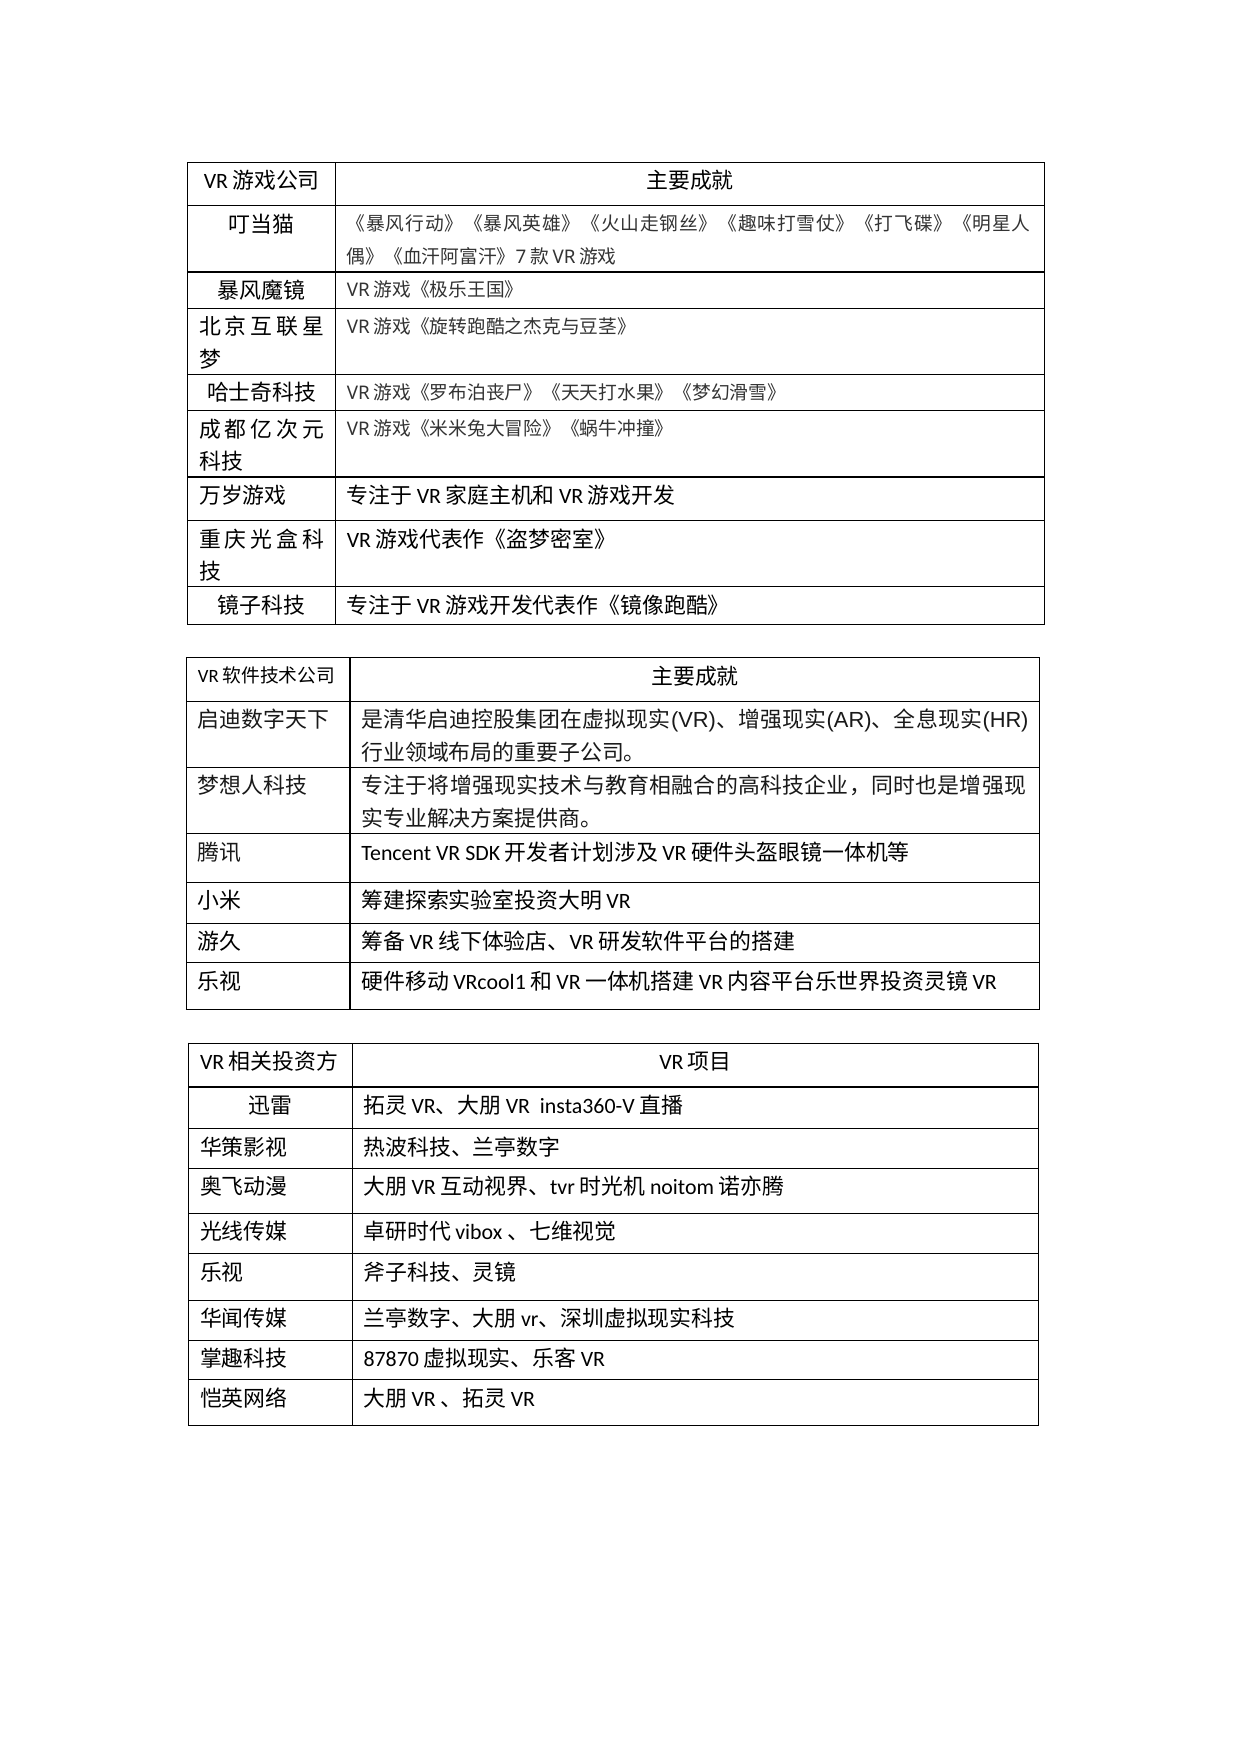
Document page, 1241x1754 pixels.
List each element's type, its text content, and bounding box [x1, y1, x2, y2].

table_cell 暴风魔镜 [188, 273, 335, 308]
table_cell 乐视 [189, 1254, 352, 1300]
table_header VR相关投资方 [189, 1044, 352, 1086]
table_cell 哈士奇科技 [188, 375, 335, 410]
table_cell 87870虚拟现实、乐客VR [353, 1341, 1038, 1379]
table_cell Tencent VR SDK开发者计划涉及VR硬件头盔眼镜一体机等 [351, 834, 1039, 882]
table_cell 掌趣科技 [189, 1341, 352, 1379]
table_cell 启迪数字天下 [187, 702, 349, 767]
table_cell 叮当猫 [188, 206, 335, 271]
table_cell 筹建探索实验室投资大明VR [351, 883, 1039, 923]
table_cell 是清华启迪控股集团在虚拟现实(VR)、增强现实(AR)、全息现实(HR)行业领域布局的重要子公司。 [351, 702, 1039, 767]
table_cell 专注于VR游戏开发代表作《镜像跑酷》 [336, 587, 1044, 624]
table_cell 光线传媒 [189, 1214, 352, 1253]
table_header 主要成就 [351, 658, 1039, 701]
table_cell 奥飞动漫 [189, 1169, 352, 1212]
table_header VR软件技术公司 [187, 658, 349, 701]
table_cell 热波科技、兰亭数字 [353, 1129, 1038, 1168]
table_cell 专注于VR家庭主机和VR游戏开发 [336, 478, 1044, 520]
table_cell 恺英网络 [189, 1380, 352, 1425]
table_header VR游戏公司 [188, 163, 335, 205]
table_cell 成都亿次元科技 [188, 411, 335, 476]
table_cell 乐视 [187, 963, 349, 1009]
table_cell 小米 [187, 883, 349, 923]
table_cell VR游戏《极乐王国》 [336, 273, 1044, 308]
table_cell 筹备VR线下体验店、VR研发软件平台的搭建 [351, 924, 1039, 962]
table_cell 拓灵VR、大朋VR insta360-V直播 [353, 1088, 1038, 1128]
table_cell 斧子科技、灵镜 [353, 1254, 1038, 1300]
table_cell 镜子科技 [188, 587, 335, 624]
table_cell 兰亭数字、大朋vr、深圳虚拟现实科技 [353, 1301, 1038, 1339]
table_cell 迅雷 [189, 1088, 352, 1128]
table_cell 专注于将增强现实技术与教育相融合的高科技企业，同时也是增强现实专业解决方案提供商。 [351, 768, 1039, 833]
table_cell 大朋VR 、拓灵VR [353, 1380, 1038, 1425]
table_cell VR游戏《旋转跑酷之杰克与豆茎》 [336, 309, 1044, 374]
table_cell 华闻传媒 [189, 1301, 352, 1339]
table_cell 梦想人科技 [187, 768, 349, 833]
table_cell 重庆光盒科技 [188, 521, 335, 586]
table_cell 卓研时代vibox 、七维视觉 [353, 1214, 1038, 1253]
table_header VR项目 [353, 1044, 1038, 1086]
table_cell 华策影视 [189, 1129, 352, 1168]
table_cell 硬件移动VRcool1和VR一体机搭建VR内容平台乐世界投资灵镜VR [351, 963, 1039, 1009]
table_cell 万岁游戏 [188, 478, 335, 520]
table_cell 《暴风行动》《暴风英雄》《火山走钢丝》《趣味打雪仗》《打飞碟》《明星人偶》《血汗阿富汗》7款VR游戏 [336, 206, 1044, 271]
table_cell VR游戏《罗布泊丧尸》《天天打水果》《梦幻滑雪》 [336, 375, 1044, 410]
table_cell 腾讯 [187, 834, 349, 882]
table_cell 游久 [187, 924, 349, 962]
table_cell 大朋VR 互动视界、tvr时光机 noitom诺亦腾 [353, 1169, 1038, 1212]
table_cell 北京互联星梦 [188, 309, 335, 374]
table_cell VR游戏《米米兔大冒险》《蜗牛冲撞》 [336, 411, 1044, 476]
table_header 主要成就 [336, 163, 1044, 205]
table_cell VR游戏代表作《盗梦密室》 [336, 521, 1044, 586]
